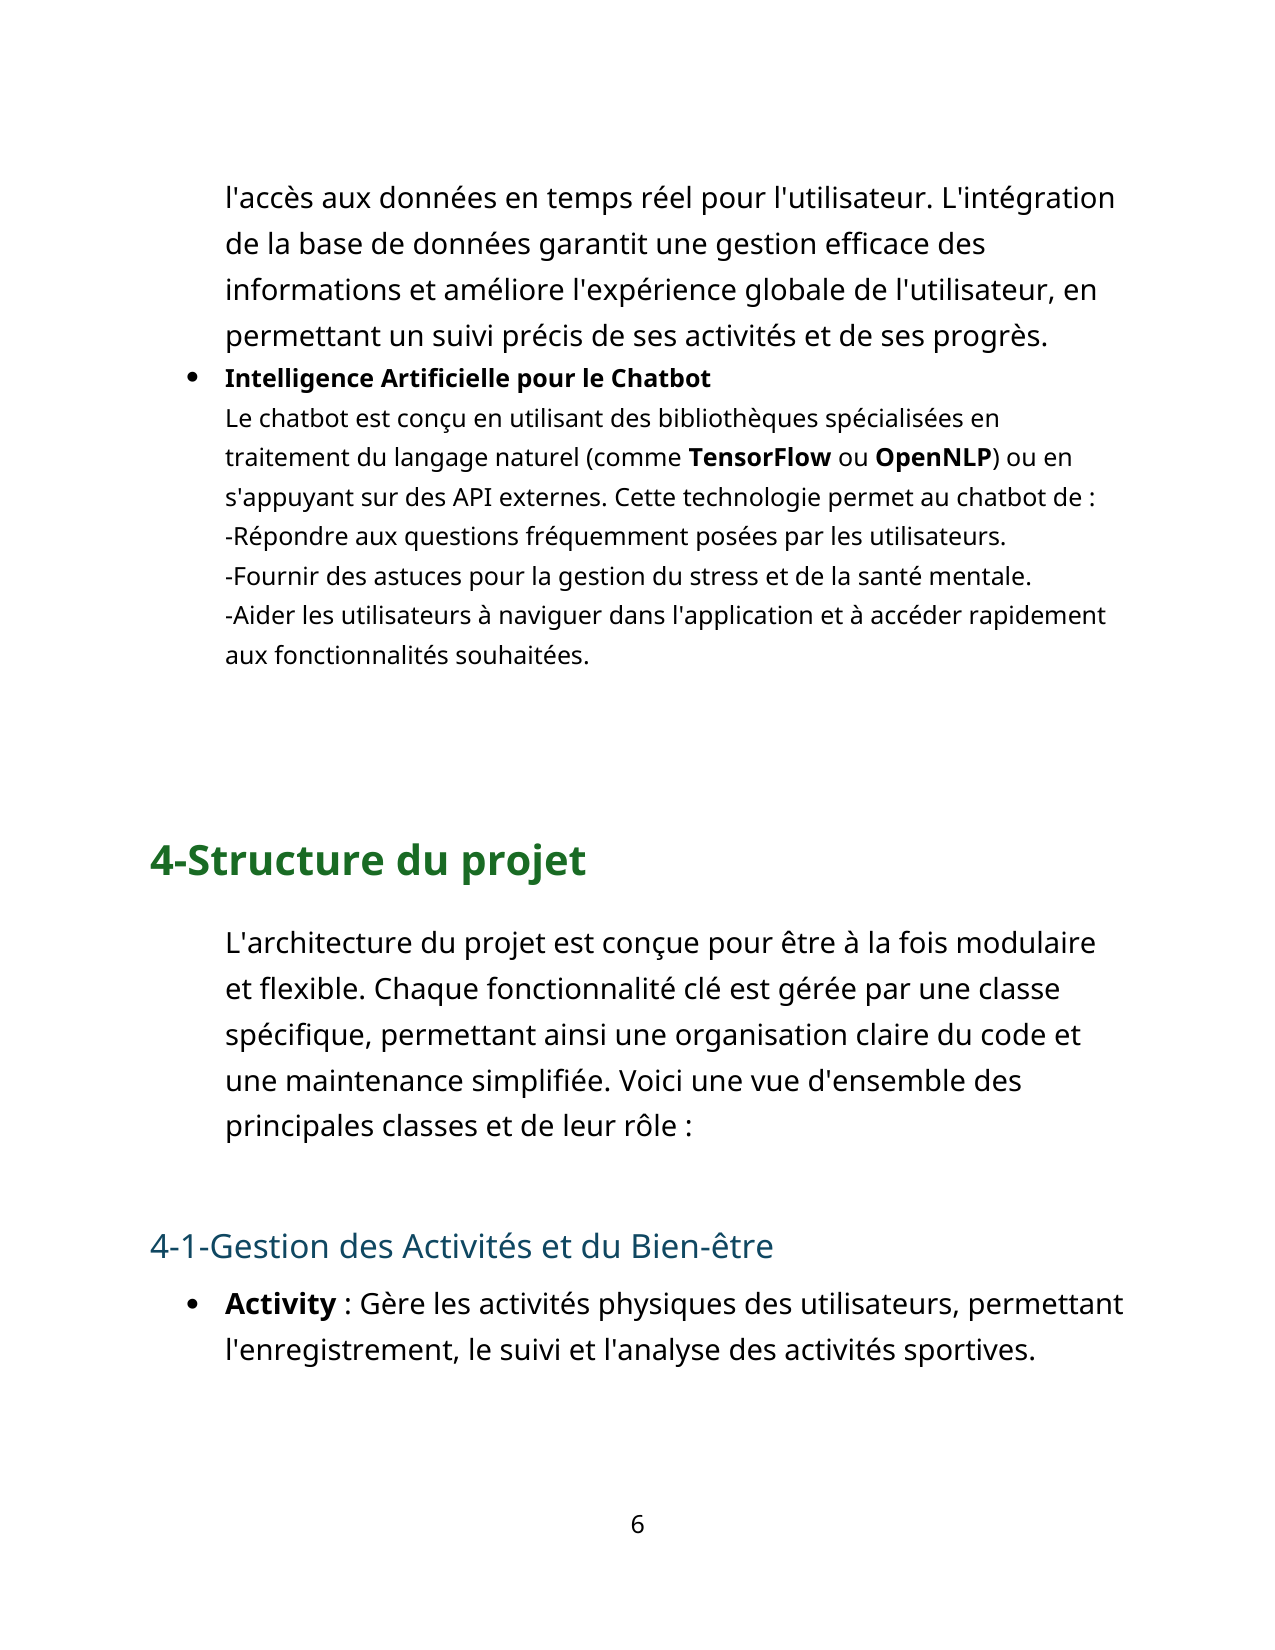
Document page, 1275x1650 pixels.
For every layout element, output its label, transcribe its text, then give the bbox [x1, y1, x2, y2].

list Activity : Gère les activités physiques des utilisateurs, permettant l'enregistrement, le suivi et l'analyse des activités sportives. [187, 1283, 1125, 1369]
subtitle 4-1-Gestion des Activités et du Bien-être [150, 1223, 1125, 1268]
list L'architecture du projet est conçue pour être à la fois modulaire et flexible. Chaque fonctionnalité clé est gérée par une classe spécifique, permettant ainsi une organisation claire du code et une maintenance simplifiée. Voici une vue d'ensemble des principales classes et de leur rôle : [225, 922, 1125, 1145]
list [187, 177, 1125, 355]
list -Fournir des astuces pour la gestion du stress et de la santé mentale. [225, 558, 1125, 592]
list Intelligence Artificielle pour le Chatbot [187, 361, 1125, 395]
list Le chatbot est conçu en utilisant des bibliothèques spécialisées en traitement du langage naturel (comme TensorFlow ou OpenNLP) ou en s'appuyant sur des API externes. Cette technologie permet au chatbot de : [225, 400, 1125, 513]
list -Répondre aux questions fréquemment posées par les utilisateurs. [225, 519, 1125, 553]
subtitle 4-Structure du projet [150, 831, 1125, 888]
list -Aider les utilisateurs à naviguer dans l'application et à accéder rapidement aux fonctionnalités souhaitées. [225, 598, 1125, 671]
